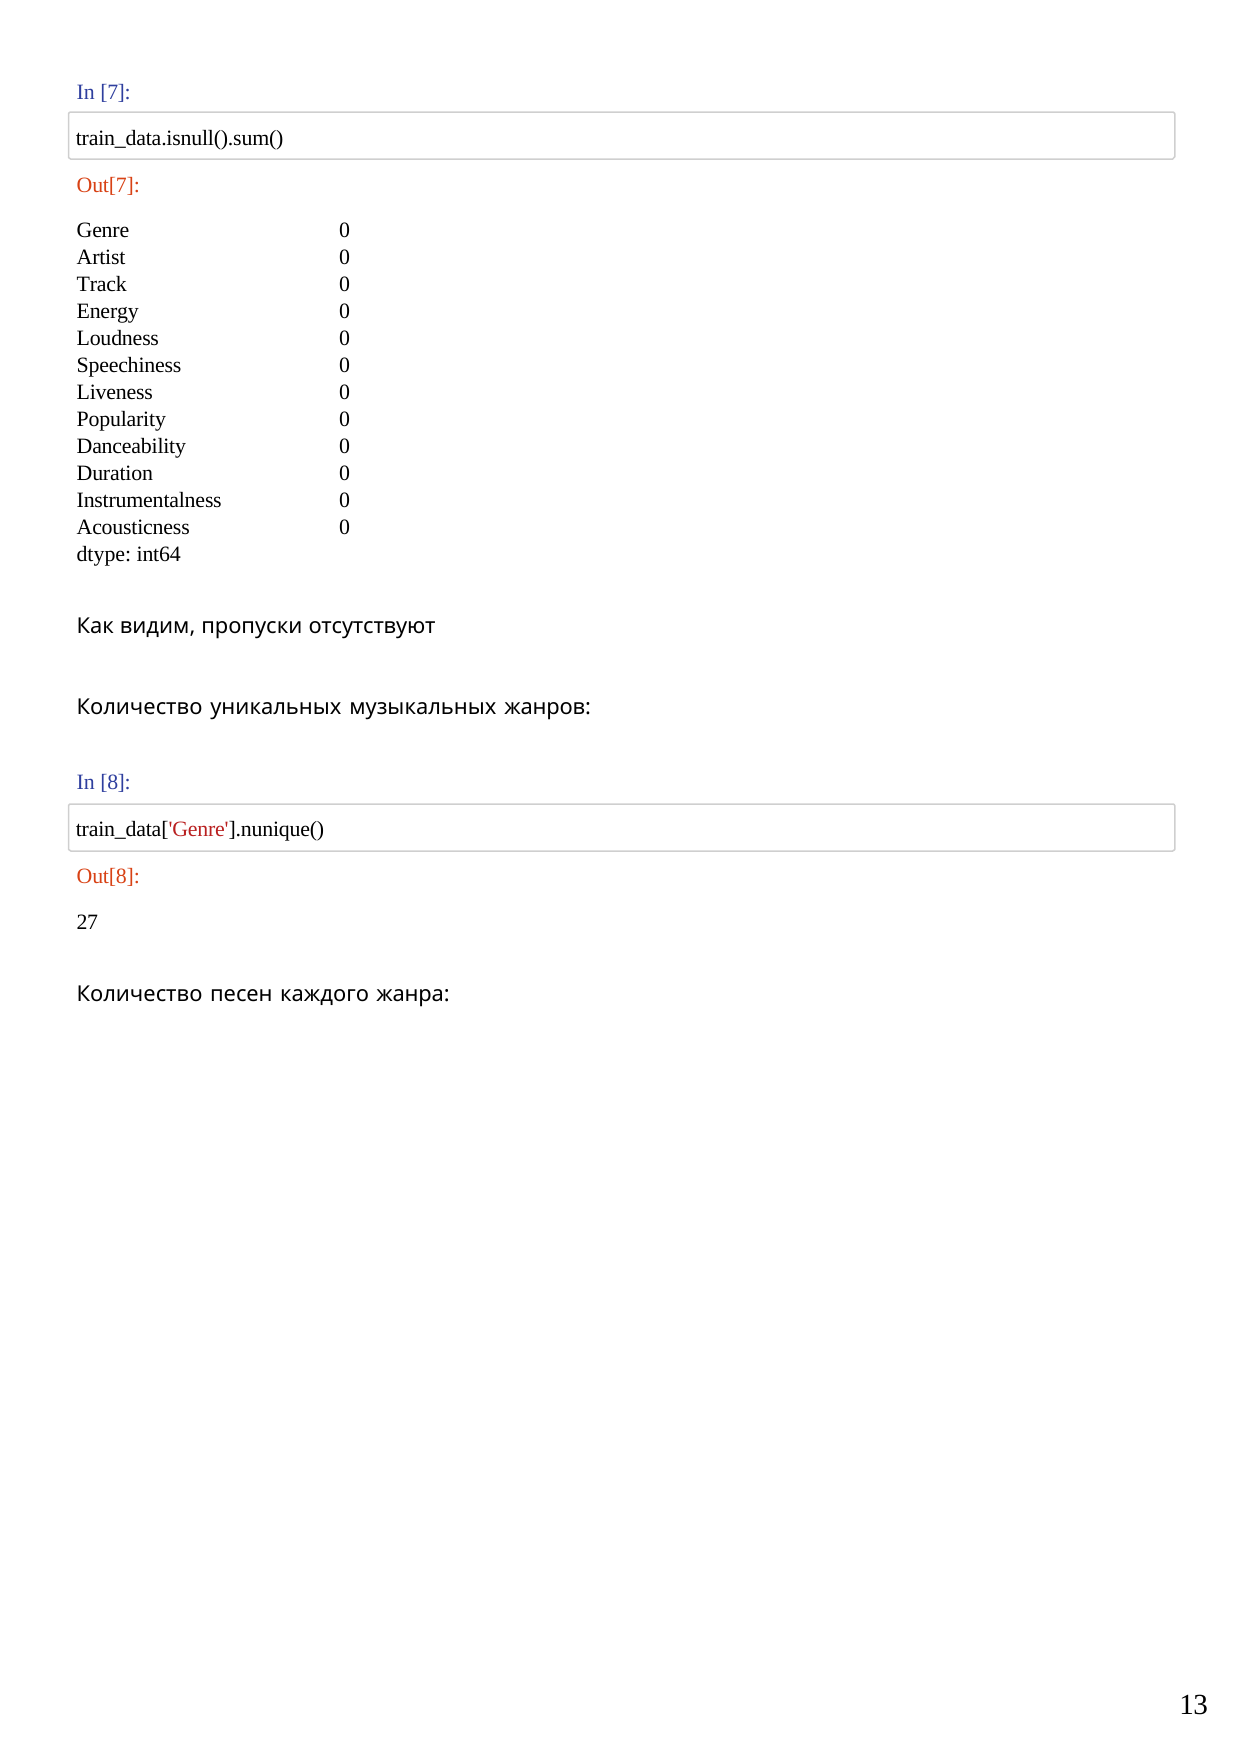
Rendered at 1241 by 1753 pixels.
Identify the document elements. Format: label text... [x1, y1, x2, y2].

text Loudness 0 [76, 325, 1190, 350]
text Duration 0 [76, 460, 1190, 485]
text Danceability 0 [76, 433, 1190, 458]
text dtype: int64 [76, 541, 1190, 566]
text Количество уникальных музыкальных жанров: [76, 691, 1190, 720]
text In [7]: [76, 79, 1190, 104]
text Количество песен каждого жанра: [76, 978, 1190, 1008]
text Popularity 0 [76, 406, 1190, 431]
text Как видим, пропуски отсутствуют [76, 610, 1190, 640]
text Acousticness 0 [76, 514, 1190, 539]
text Speechiness 0 [76, 352, 1190, 377]
text Track 0 [76, 271, 1190, 296]
text Instrumentalness 0 [76, 487, 1190, 512]
text In [8]: [76, 769, 1190, 794]
text Artist 0 [76, 244, 1190, 269]
text Genre 0 [76, 217, 1190, 242]
text 27 [76, 909, 169, 934]
text Energy 0 [76, 298, 1190, 323]
text Out[8]: [76, 812, 169, 889]
text Liveness 0 [76, 379, 1190, 404]
text Out[7]: [76, 120, 1190, 197]
